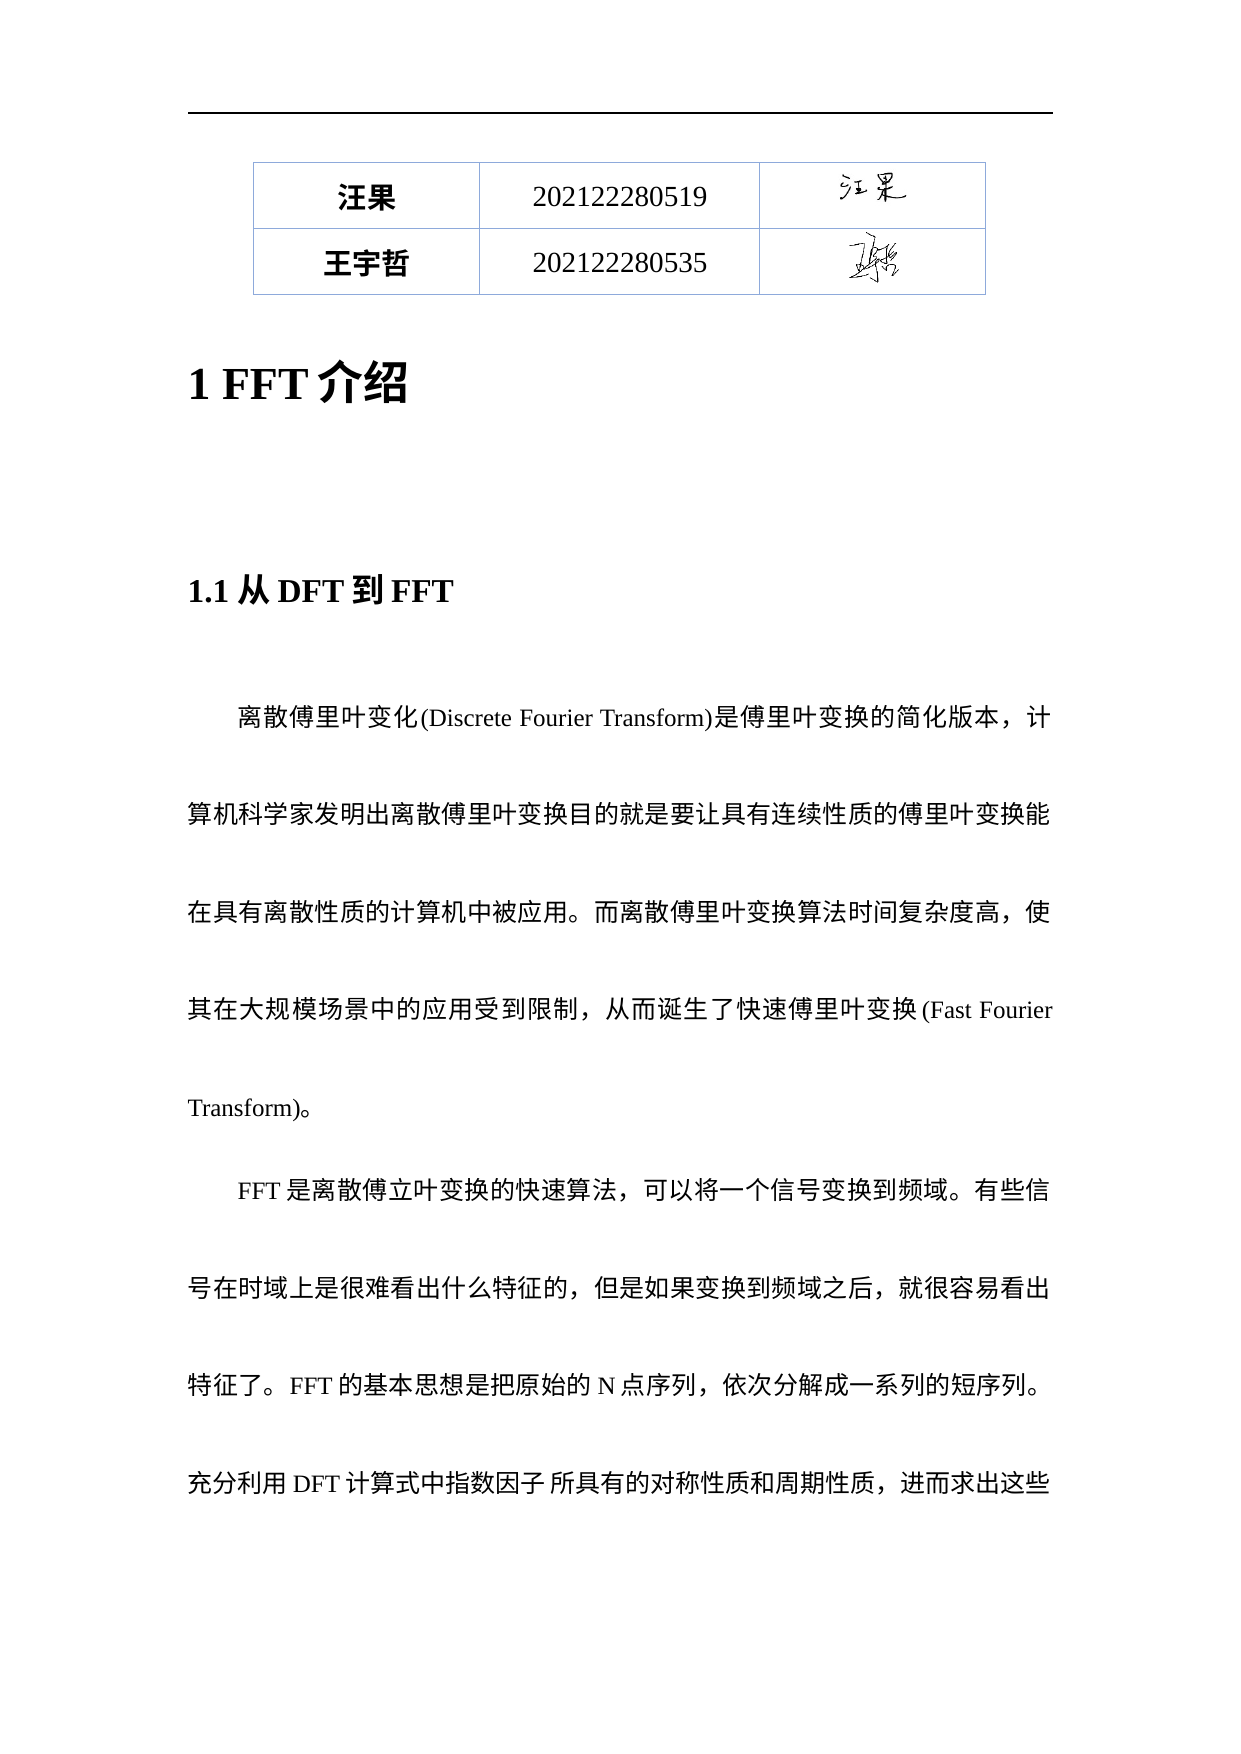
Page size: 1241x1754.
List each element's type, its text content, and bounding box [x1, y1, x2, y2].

subtitle 1.1 从DFT到FFT [187, 556, 1053, 621]
table_cell 202122280535 [480, 229, 759, 294]
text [187, 1156, 1053, 1514]
table_cell [760, 163, 985, 228]
table_cell 202122280519 [480, 163, 759, 228]
text 离散傅里叶变化(Discrete Fourier Transform)是傅里叶变换的简化版本，计算机科学家发明出离散傅里叶变换目的就是要让具有连续性质的傅里叶变换能在具有离散性质的计算机中被应用。而离散傅里叶变换算法时间复杂度高，使其在大规模场景中的应用受到限制，从而诞生了快速傅里叶变换(Fast Fourier Transform)。 [187, 683, 1053, 1138]
picture [835, 229, 910, 289]
table_cell 王宇哲 [254, 229, 479, 294]
subtitle 1 FFT介绍 [187, 331, 1053, 428]
table_cell [760, 229, 985, 294]
picture [833, 163, 912, 214]
table_cell 汪果 [254, 163, 479, 228]
